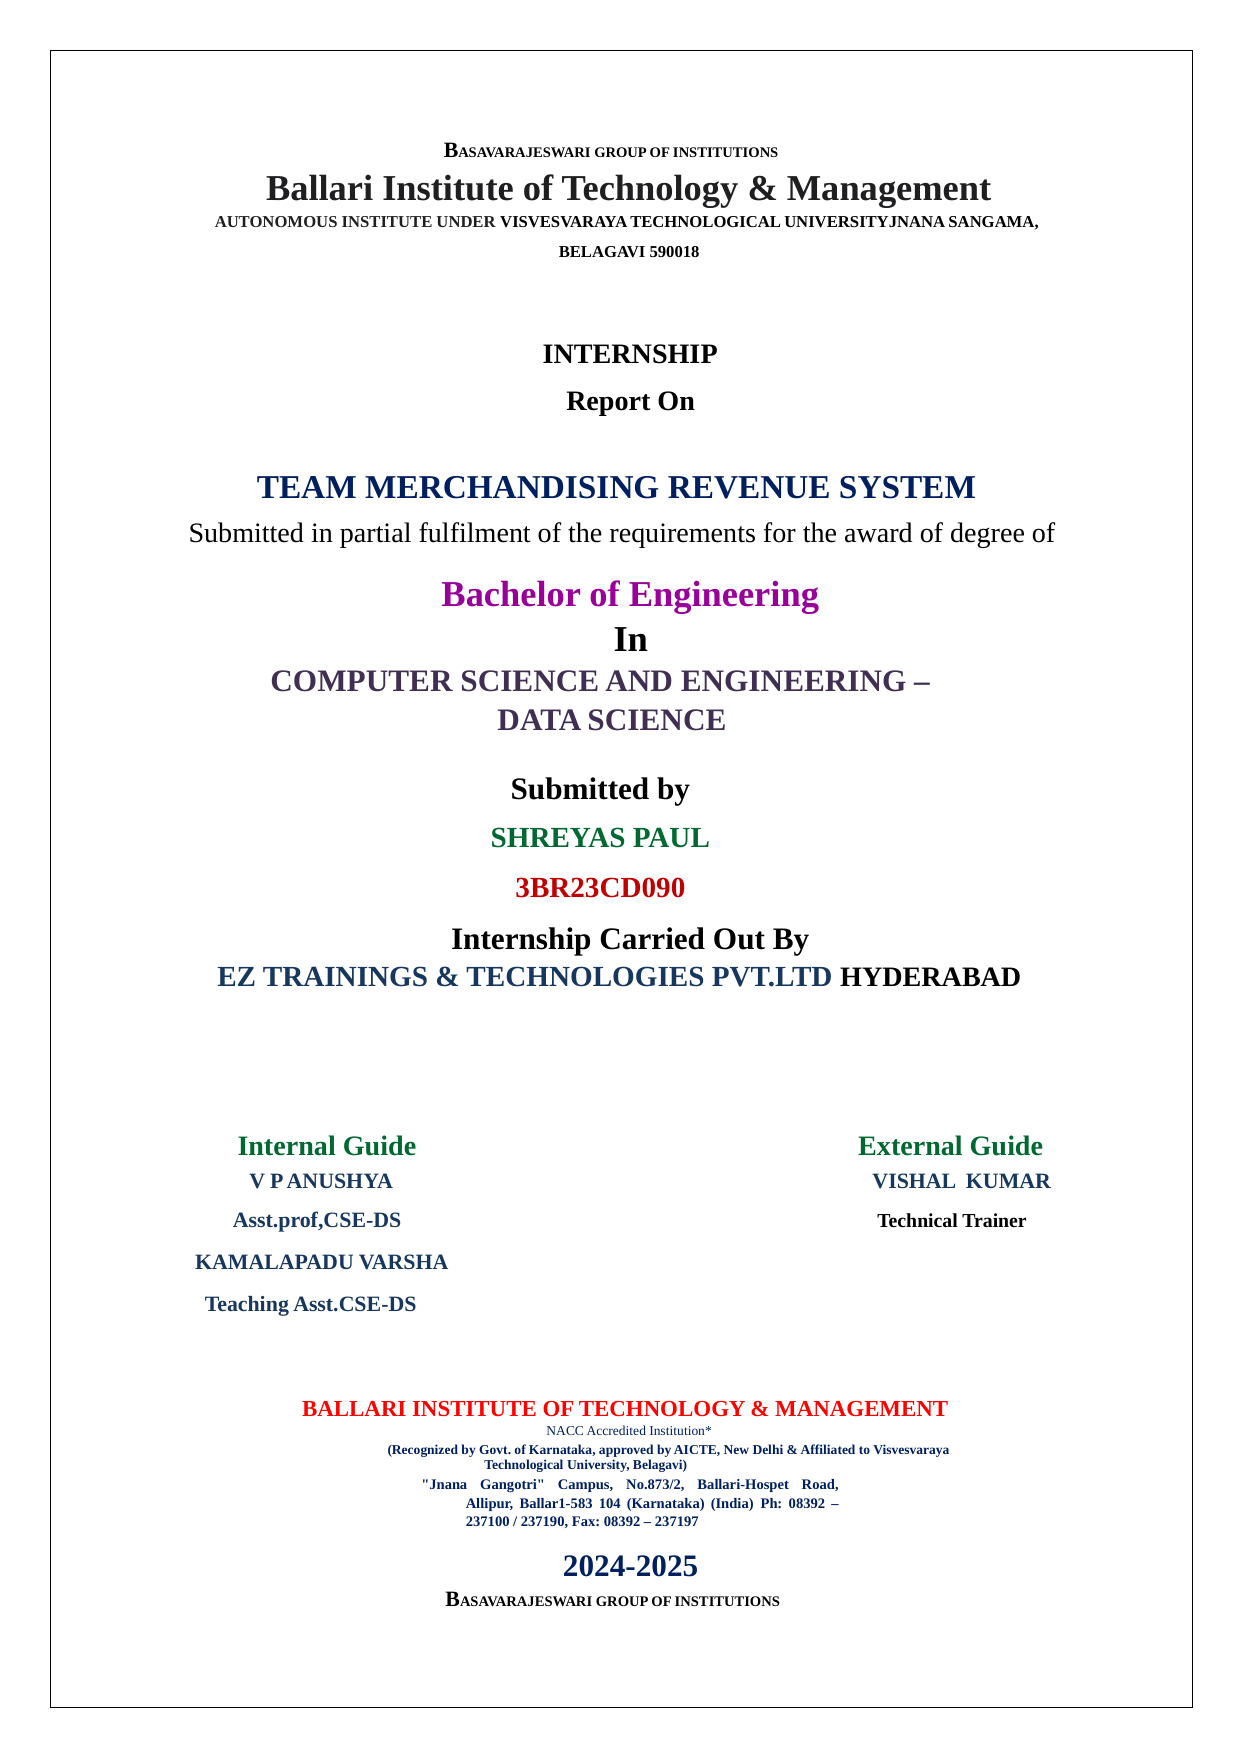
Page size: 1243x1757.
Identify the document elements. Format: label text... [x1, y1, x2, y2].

text 2024-2025 [162, 1547, 1098, 1583]
text Asst.prof,CSE-DS Technical Trainer [233, 1207, 1098, 1232]
text Report On [163, 384, 1098, 417]
text Bachelor of Engineering [162, 572, 1098, 614]
subtitle Internship Carried Out By [165, 920, 1095, 956]
text BASAVARAJESWARI GROUP OF INSTITUTIONS [127, 1586, 1098, 1611]
text KAMALAPADU VARSHA [102, 1249, 1098, 1274]
text INTERNSHIP [163, 337, 1097, 369]
text EZ TRAININGS & TECHNOLOGIES PVT.LTD HYDERABAD [214, 959, 1023, 992]
subtitle Submitted by [102, 770, 1098, 806]
subtitle BALLARI INSTITUTE OF TECHNOLOGY & MANAGEMENT [302, 1394, 1098, 1421]
subtitle TEAM MERCHANDISING REVENUE SYSTEM [102, 467, 1098, 505]
text "Jnana Gangotri" Campus, No.873/2, Ballari-Hospet Road, Allipur, Ballar1-583 104 (Karnataka) (India) Ph: 08392 – 237100 / 237190, Fax: 08392 – 237197 [421, 1476, 839, 1529]
text SHREYAS PAUL [102, 821, 1098, 854]
text AUTONOMOUS INSTITUTE UNDER VISVESVARAYA TECHNOLOGICAL UNIVERSITYJNANA SANGAMA, BELAGAVI 590018 [214, 212, 1098, 261]
text 3BR23CD090 [102, 870, 1098, 904]
text In [163, 617, 1098, 659]
text DATA SCIENCE [102, 701, 1098, 737]
text Submitted in partial fulfilment of the requirements for the award of degree of [102, 516, 1056, 549]
text NACC Accredited Institution* [159, 1423, 1098, 1439]
text Teaching Asst.CSE-DS [102, 1291, 1098, 1316]
text Ballari Institute of Technology & Management [102, 166, 992, 208]
text COMPUTER SCIENCE AND ENGINEERING – [102, 663, 1098, 698]
text (Recognized by Govt. of Karnataka, approved by AICTE, New Delhi & Affiliated to Visvesvaraya Technological University, Belagavi) [387, 1442, 952, 1472]
text Internal Guide External Guide [102, 1129, 1098, 1161]
text BASAVARAJESWARI GROUP OF INSTITUTIONS [102, 137, 992, 162]
text V P ANUSHYA VISHAL KUMAR [222, 1168, 1098, 1194]
